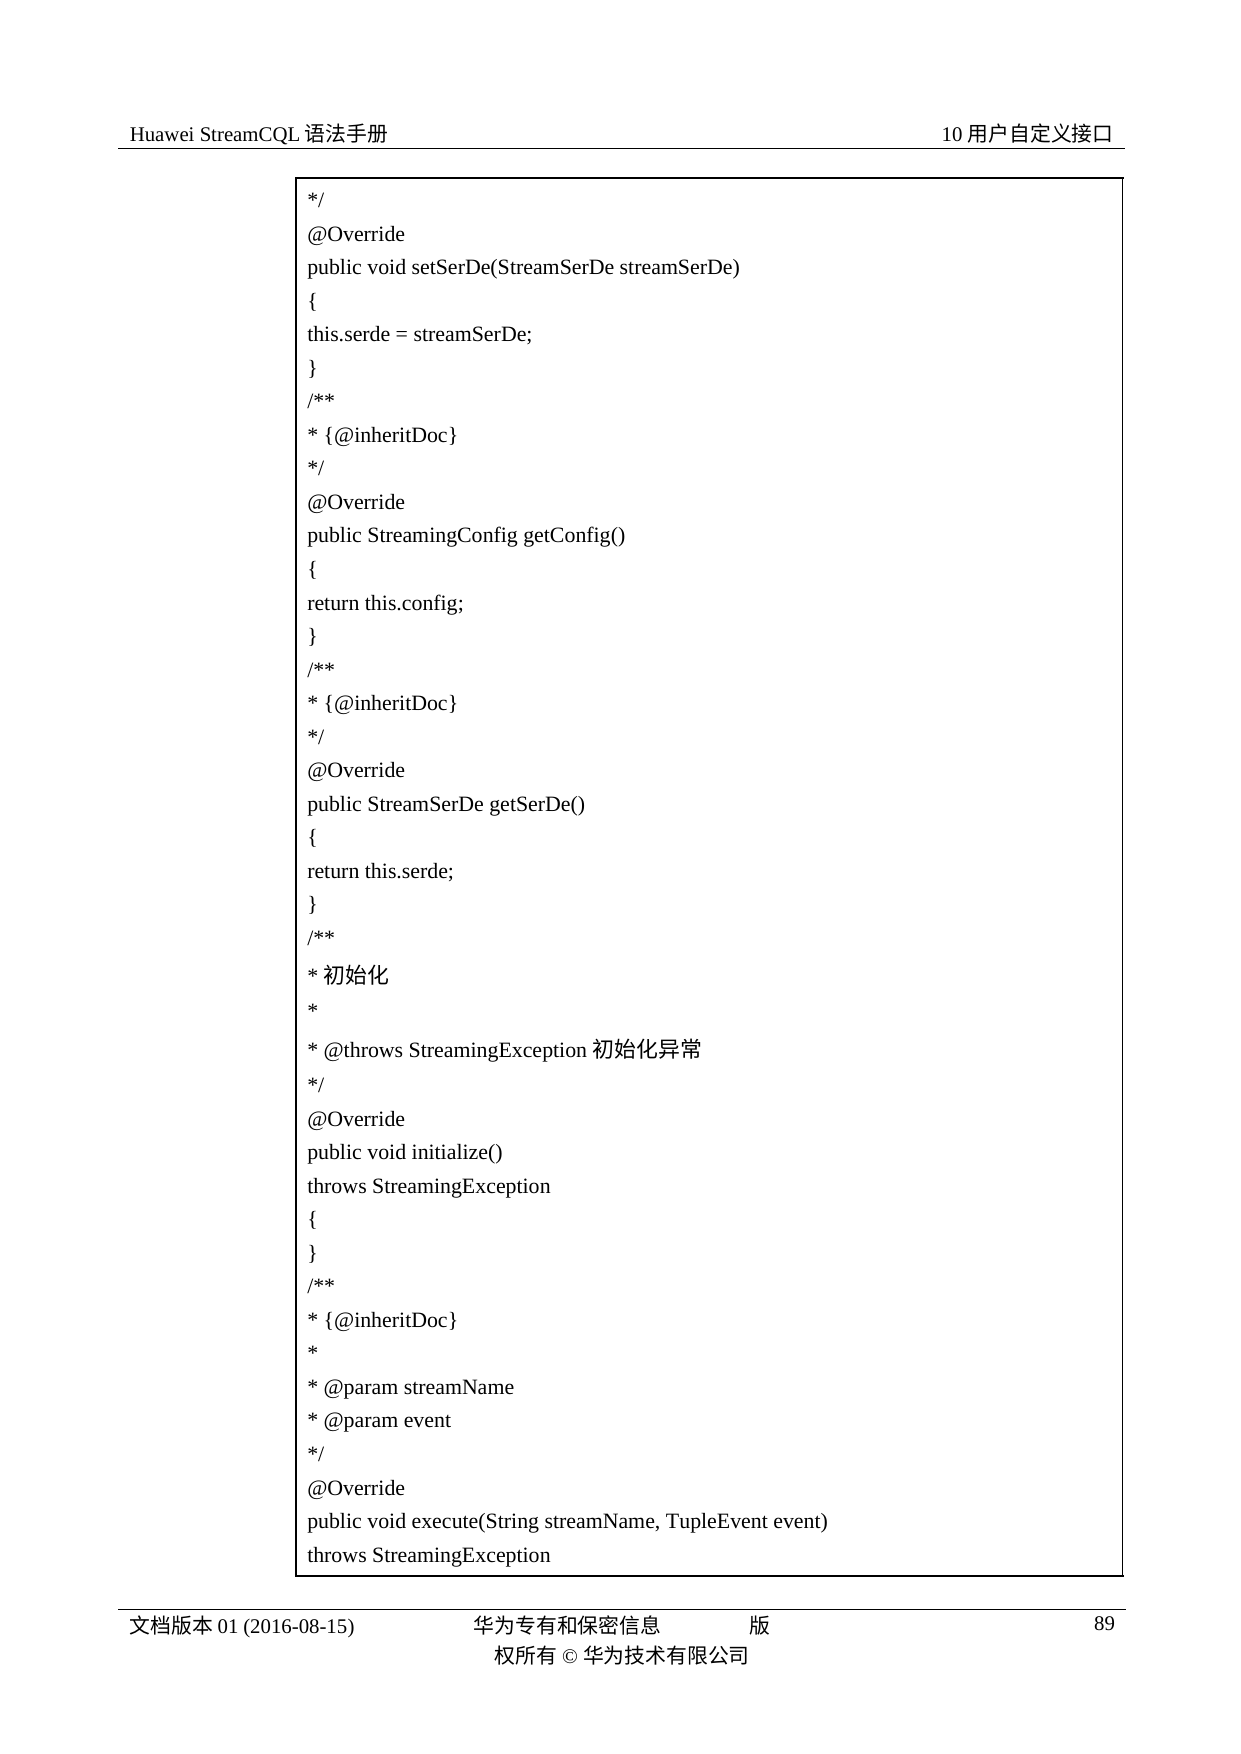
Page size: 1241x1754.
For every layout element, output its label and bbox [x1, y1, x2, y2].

table_header [297, 179, 1122, 1575]
